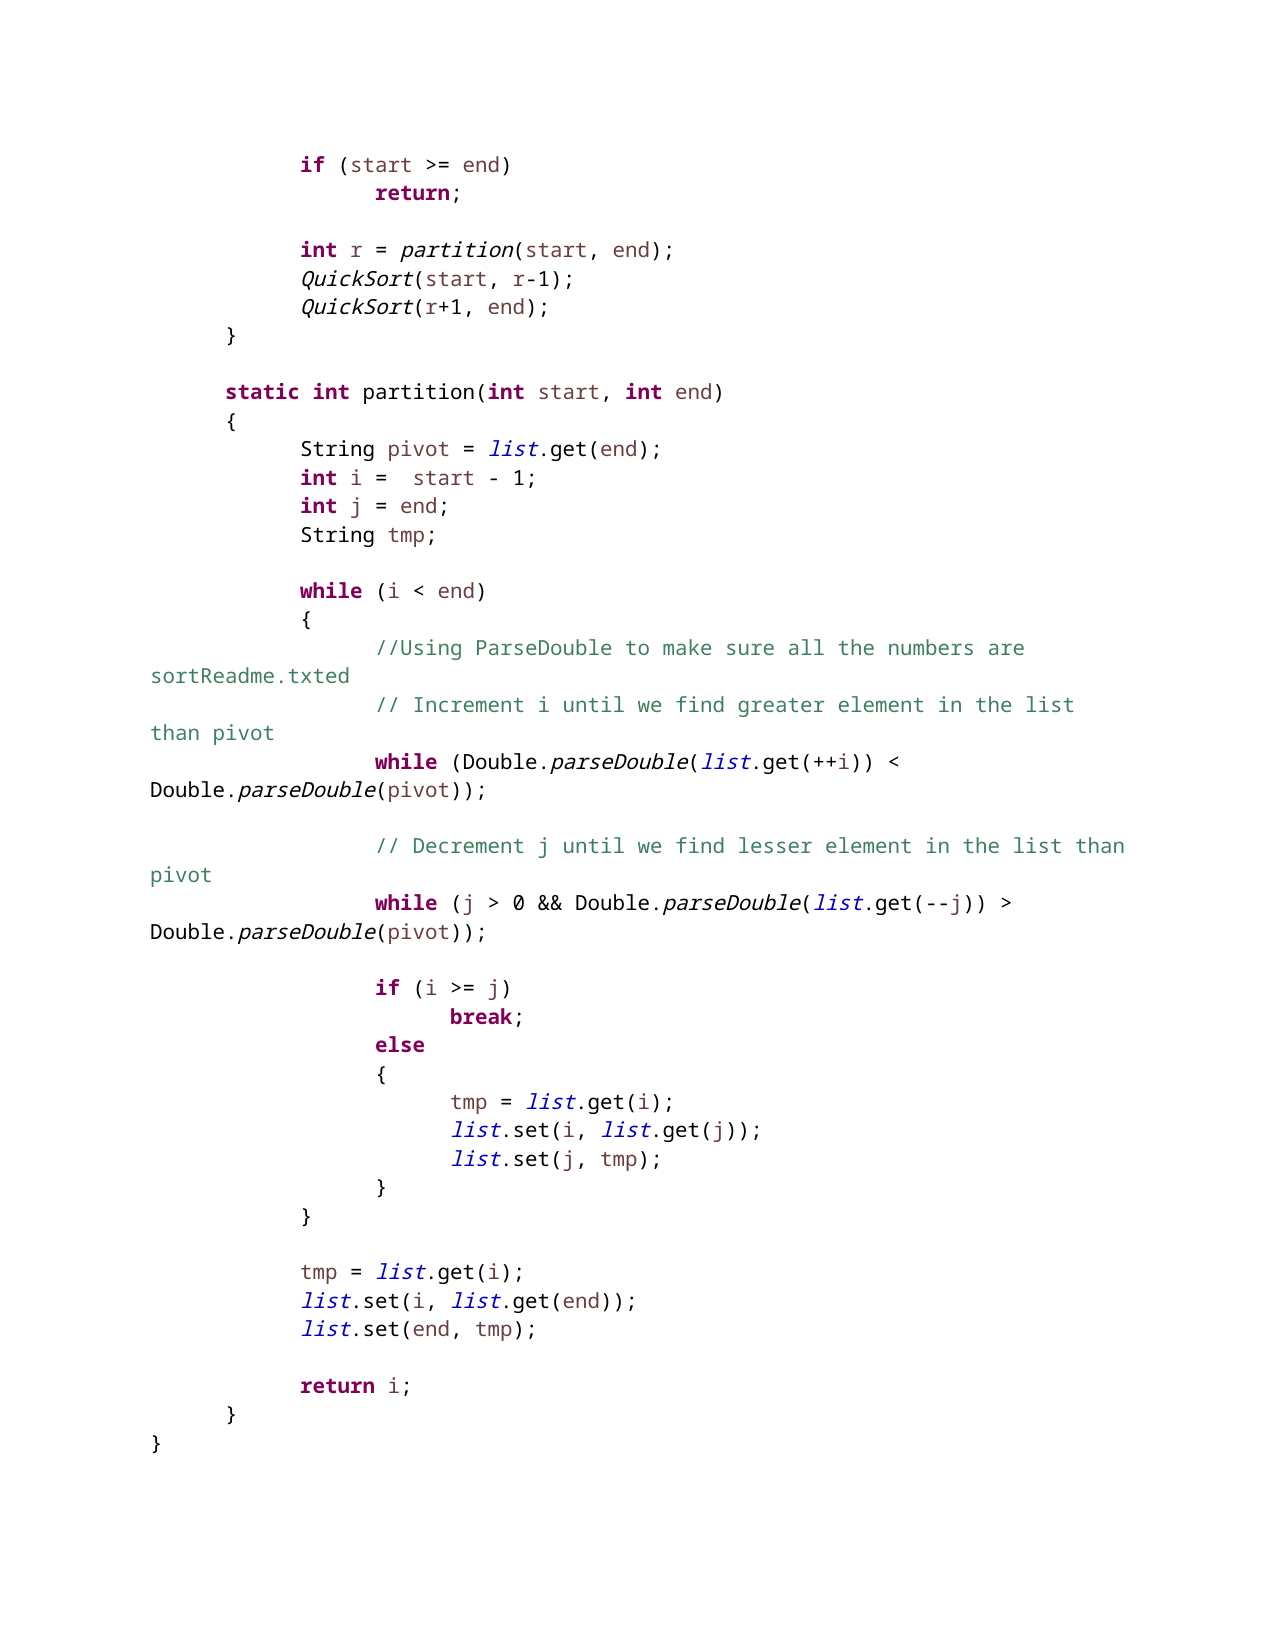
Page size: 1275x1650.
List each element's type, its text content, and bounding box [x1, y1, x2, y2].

text if (i >= j) [150, 973, 1125, 1002]
text QuickSort(start, r-1); [150, 264, 1125, 292]
text String pivot = list.get(end); [150, 434, 1125, 463]
text } [150, 1201, 1125, 1229]
text // Increment i until we find greater element in the list than pivot [150, 690, 1125, 747]
text //Using ParseDouble to make sure all the numbers are sortReadme.txted [150, 633, 1125, 690]
text // Decrement j until we find lesser element in the list than pivot [150, 832, 1125, 888]
text int r = partition(start, end); [150, 235, 1125, 264]
text list.set(j, tmp); [150, 1144, 1125, 1172]
text tmp = list.get(i); [150, 1257, 1125, 1286]
text { [150, 406, 1125, 434]
text { [150, 604, 1125, 633]
text int j = end; [150, 491, 1125, 520]
text tmp = list.get(i); [150, 1087, 1125, 1116]
text } [150, 1399, 1125, 1428]
text static int partition(int start, int end) [150, 377, 1125, 406]
text list.set(i, list.get(end)); [150, 1286, 1125, 1314]
text } [150, 1172, 1125, 1201]
text } [150, 1428, 1125, 1456]
text String tmp; [150, 520, 1125, 548]
text list.set(end, tmp); [150, 1314, 1125, 1343]
text QuickSort(r+1, end); [150, 292, 1125, 321]
text return; [150, 178, 1125, 207]
text while (Double.parseDouble(list.get(++i)) < Double.parseDouble(pivot)); [150, 747, 1125, 804]
text break; [150, 1002, 1125, 1030]
text while (j > 0 && Double.parseDouble(list.get(--j)) > Double.parseDouble(pivot)); [150, 888, 1125, 945]
text } [150, 321, 1125, 349]
text { [150, 1059, 1125, 1087]
text int i = start - 1; [150, 463, 1125, 491]
text if (start >= end) [150, 150, 1125, 178]
text while (i < end) [150, 576, 1125, 604]
text list.set(i, list.get(j)); [150, 1116, 1125, 1144]
text else [150, 1030, 1125, 1059]
text return i; [150, 1371, 1125, 1399]
